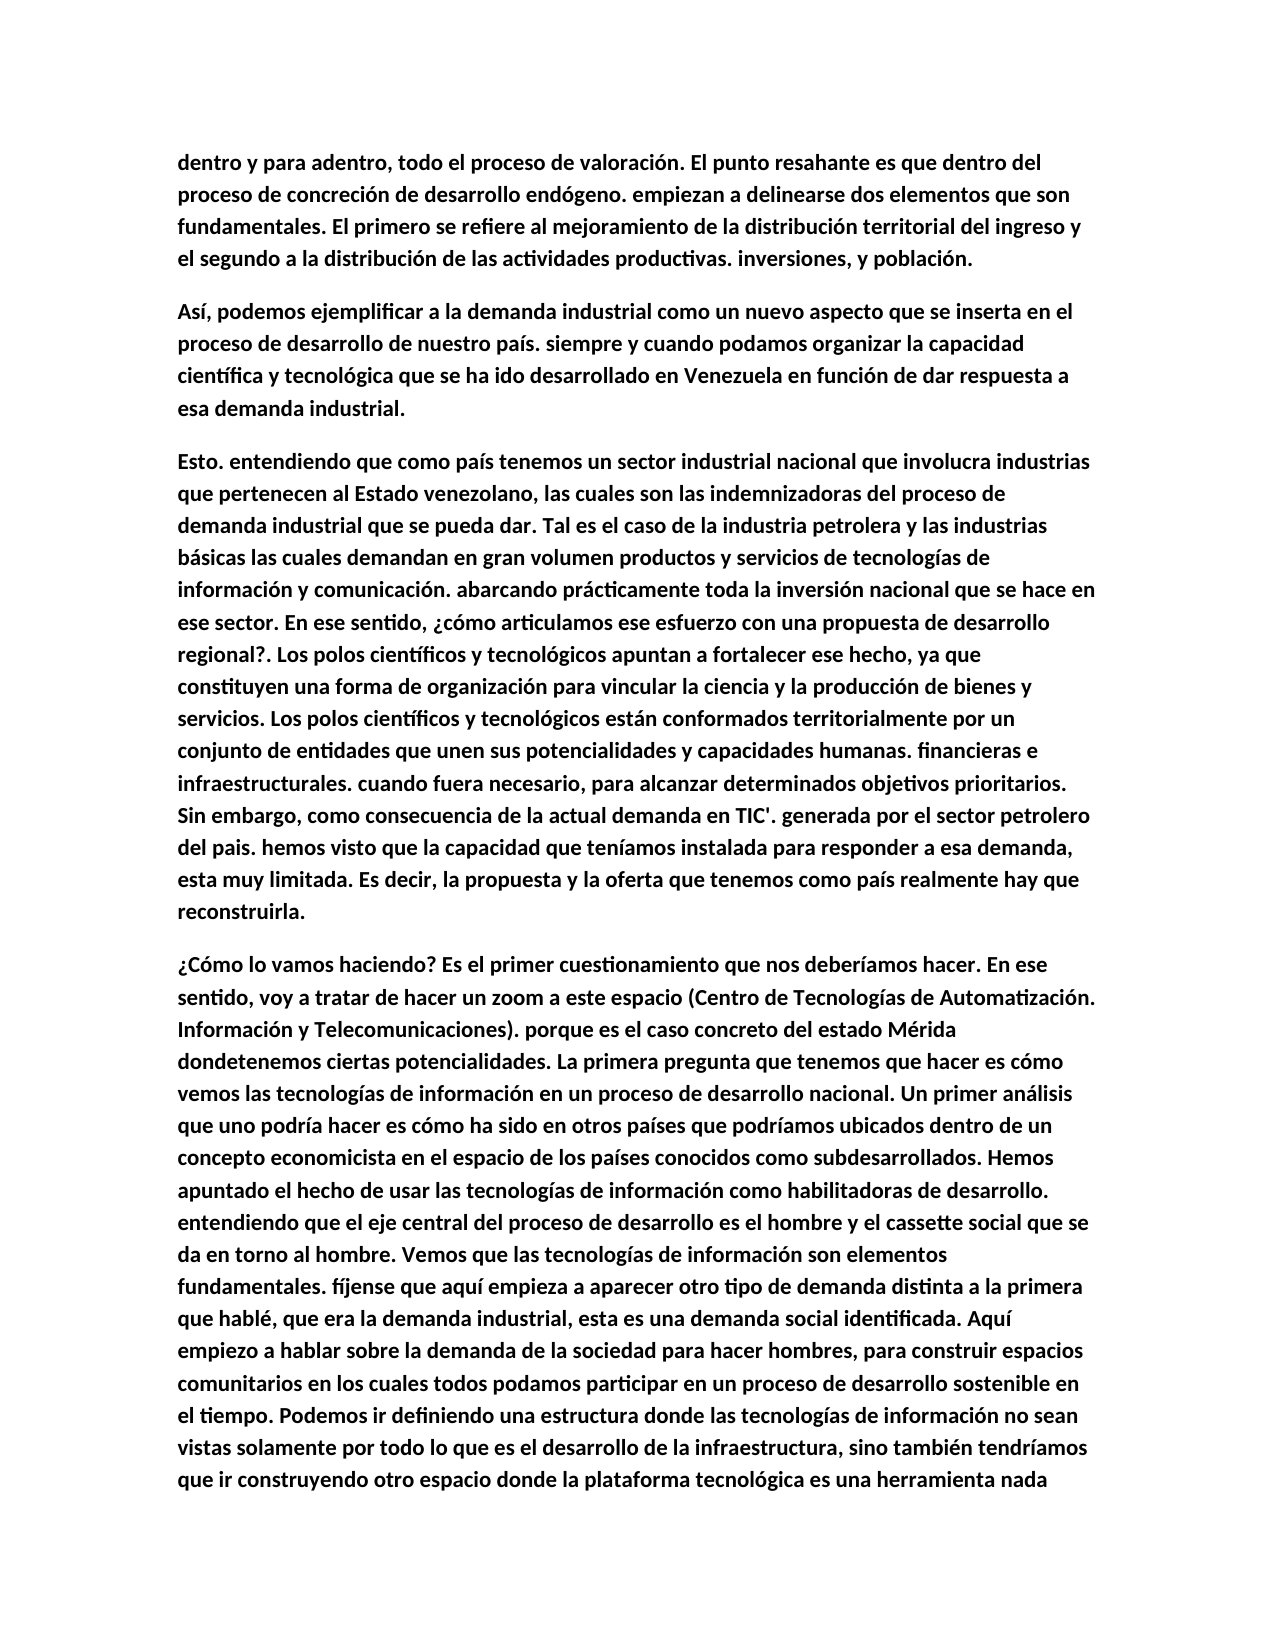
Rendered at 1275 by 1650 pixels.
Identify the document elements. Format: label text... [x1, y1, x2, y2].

text Esto. entendiendo que como país tenemos un sector industrial nacional que involucra industrias que pertenecen al Estado venezolano, las cuales son las indemnizadoras del proceso de demanda industrial que se pueda dar. Tal es el caso de la industria petrolera y las industrias básicas las cuales demandan en gran volumen productos y servicios de tecnologías de información y comunicación. abarcando prácticamente toda la inversión nacional que se hace en ese sector. En ese sentido, ¿cómo articulamos ese esfuerzo con una propuesta de desarrollo regional?. Los polos científicos y tecnológicos apuntan a fortalecer ese hecho, ya que constituyen una forma de organización para vincular la ciencia y la producción de bienes y servicios. Los polos científicos y tecnológicos están conformados territorialmente por un conjunto de entidades que unen sus potencialidades y capacidades humanas. financieras e infraestructurales. cuando fuera necesario, para alcanzar determinados objetivos prioritarios. Sin embargo, como consecuencia de la actual demanda en TIC'. generada por el sector petrolero del pais. hemos visto que la capacidad que teníamos instalada para responder a esa demanda, esta muy limitada. Es decir, la propuesta y la oferta que tenemos como país realmente hay que reconstruirla. [177, 447, 1098, 925]
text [177, 950, 1098, 1493]
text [177, 148, 1098, 272]
text Así, podemos ejemplificar a la demanda industrial como un nuevo aspecto que se inserta en el proceso de desarrollo de nuestro país. siempre y cuando podamos organizar la capacidad científica y tecnológica que se ha ido desarrollado en Venezuela en función de dar respuesta a esa demanda industrial. [177, 297, 1098, 422]
